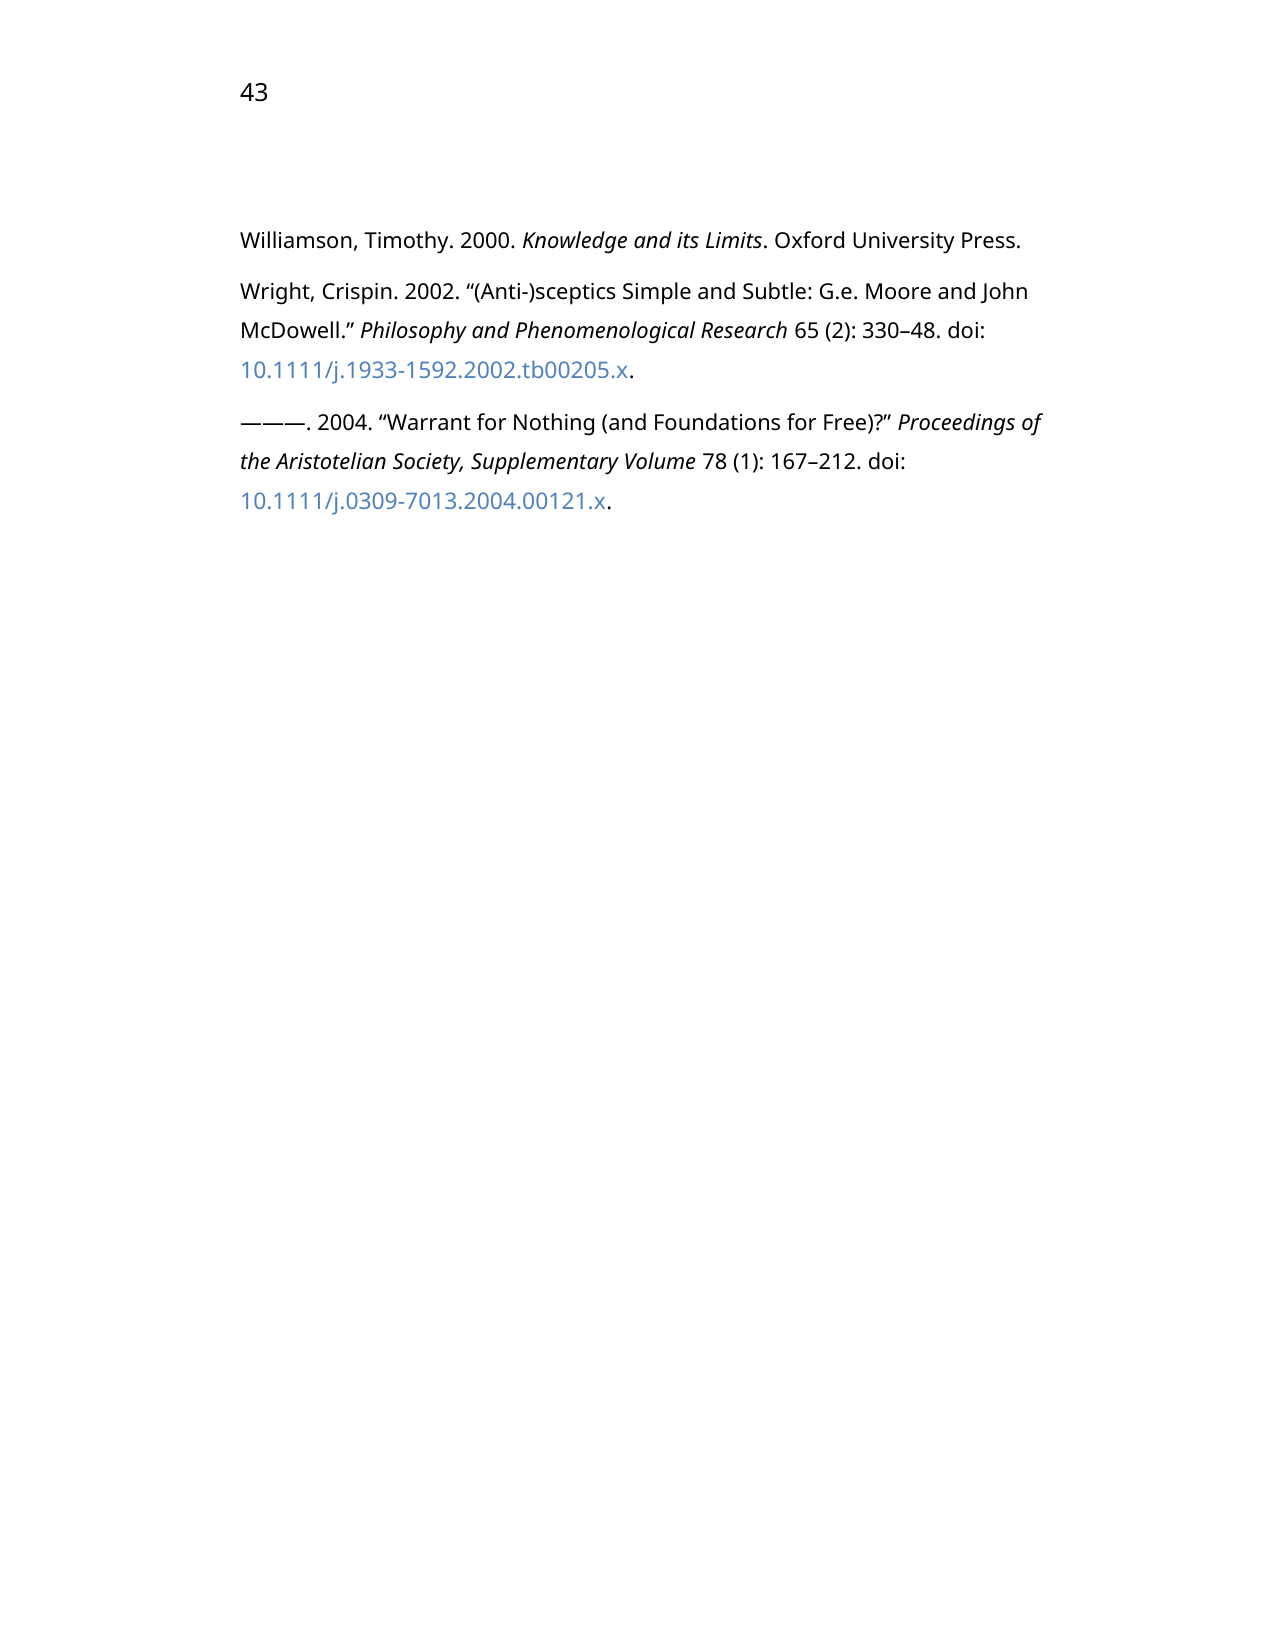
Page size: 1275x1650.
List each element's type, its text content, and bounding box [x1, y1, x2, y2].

text ———. 2004. “Warrant for Nothing (and Foundations for Free)?” Proceedings of the Aristotelian Society, Supplementary Volume 78 (1): 167–212. doi: 10.1111/j.0309-7013.2004.00121.x. [240, 407, 1065, 516]
text Williamson, Timothy. 2000. Knowledge and its Limits. Oxford University Press. [240, 225, 1065, 255]
text Wright, Crispin. 2002. “(Anti-)sceptics Simple and Subtle: G.e. Moore and John McDowell.” Philosophy and Phenomenological Research 65 (2): 330–48. doi: 10.1111/j.1933-1592.2002.tb00205.x. [240, 276, 1065, 385]
